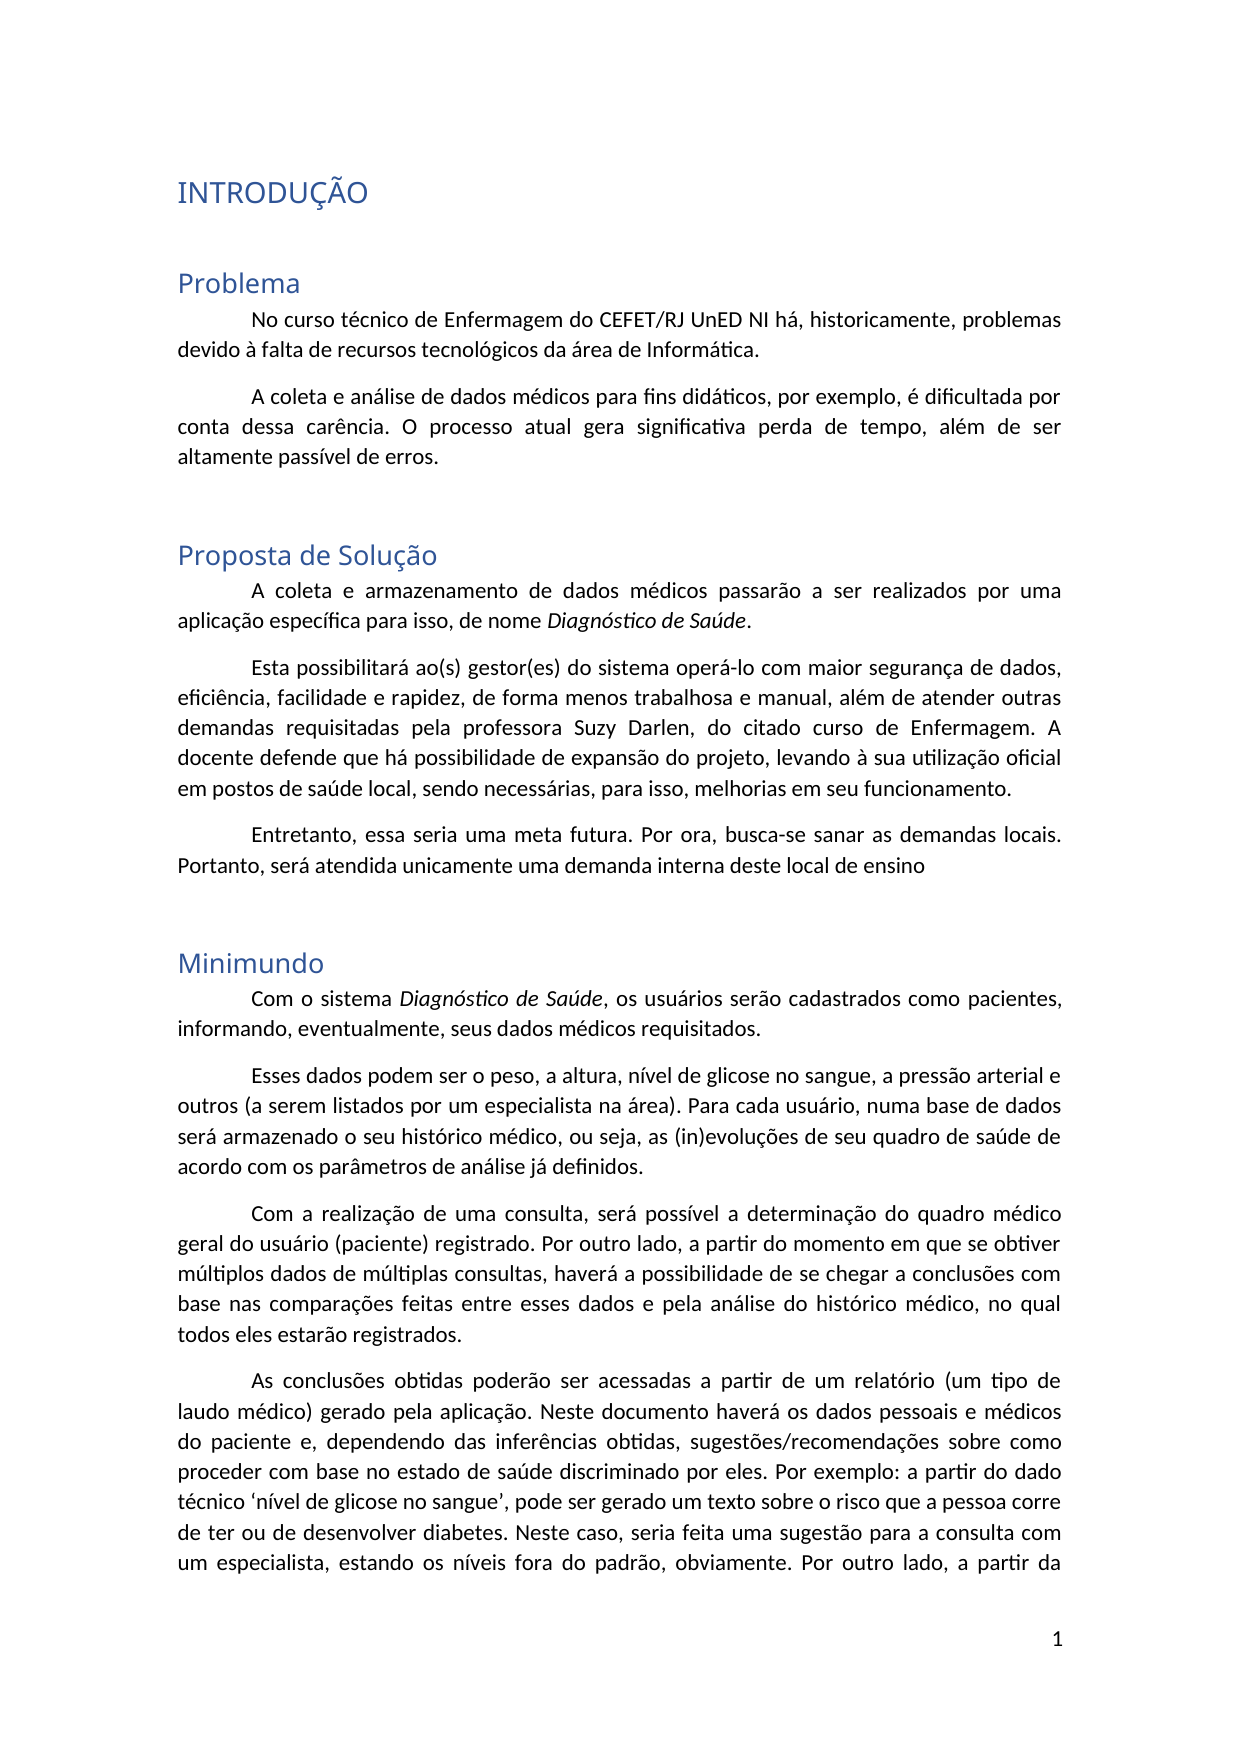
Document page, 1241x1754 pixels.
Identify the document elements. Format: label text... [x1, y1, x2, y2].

text Esta possibilitará ao(s) gestor(es) do sistema operá-lo com maior segurança de dados, eficiência, facilidade e rapidez, de forma menos trabalhosa e manual, além de atender outras demandas requisitadas pela professora Suzy Darlen, do citado curso de Enfermagem. A docente defende que há possibilidade de expansão do projeto, levando à sua utilização oficial em postos de saúde local, sendo necessárias, para isso, melhorias em seu funcionamento. [177, 653, 1063, 802]
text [177, 1367, 1063, 1576]
text Com o sistema Diagnóstico de Saúde, os usuários serão cadastrados como pacientes, informando, eventualmente, seus dados médicos requisitados. [177, 984, 1063, 1043]
text No curso técnico de Enfermagem do CEFET/RJ UnED NI há, historicamente, problemas devido à falta de recursos tecnológicos da área de Informática. [177, 305, 1063, 363]
subtitle Proposta de Solução [177, 536, 1063, 573]
text A coleta e análise de dados médicos para fins didáticos, por exemplo, é dificultada por conta dessa carência. O processo atual gera significativa perda de tempo, além de ser altamente passível de erros. [177, 382, 1063, 470]
text Com a realização de uma consulta, será possível a determinação do quadro médico geral do usuário (paciente) registrado. Por outro lado, a partir do momento em que se obtiver múltiplos dados de múltiplas consultas, haverá a possibilidade de se chegar a conclusões com base nas comparações feitas entre esses dados e pela análise do histórico médico, no qual todos eles estarão registrados. [177, 1199, 1063, 1348]
subtitle Problema [177, 265, 1063, 302]
text Entretanto, essa seria uma meta futura. Por ora, busca-se sanar as demandas locais. Portanto, será atendida unicamente uma demanda interna deste local de ensino [177, 821, 1063, 879]
subtitle Minimundo [177, 944, 1063, 981]
text A coleta e armazenamento de dados médicos passarão a ser realizados por uma aplicação específica para isso, de nome Diagnóstico de Saúde. [177, 576, 1063, 634]
subtitle INTRODUÇÃO [177, 173, 1063, 212]
text Esses dados podem ser o peso, a altura, nível de glicose no sangue, a pressão arterial e outros (a serem listados por um especialista na área). Para cada usuário, numa base de dados será armazenado o seu histórico médico, ou seja, as (in)evoluções de seu quadro de saúde de acordo com os parâmetros de análise já definidos. [177, 1061, 1063, 1180]
